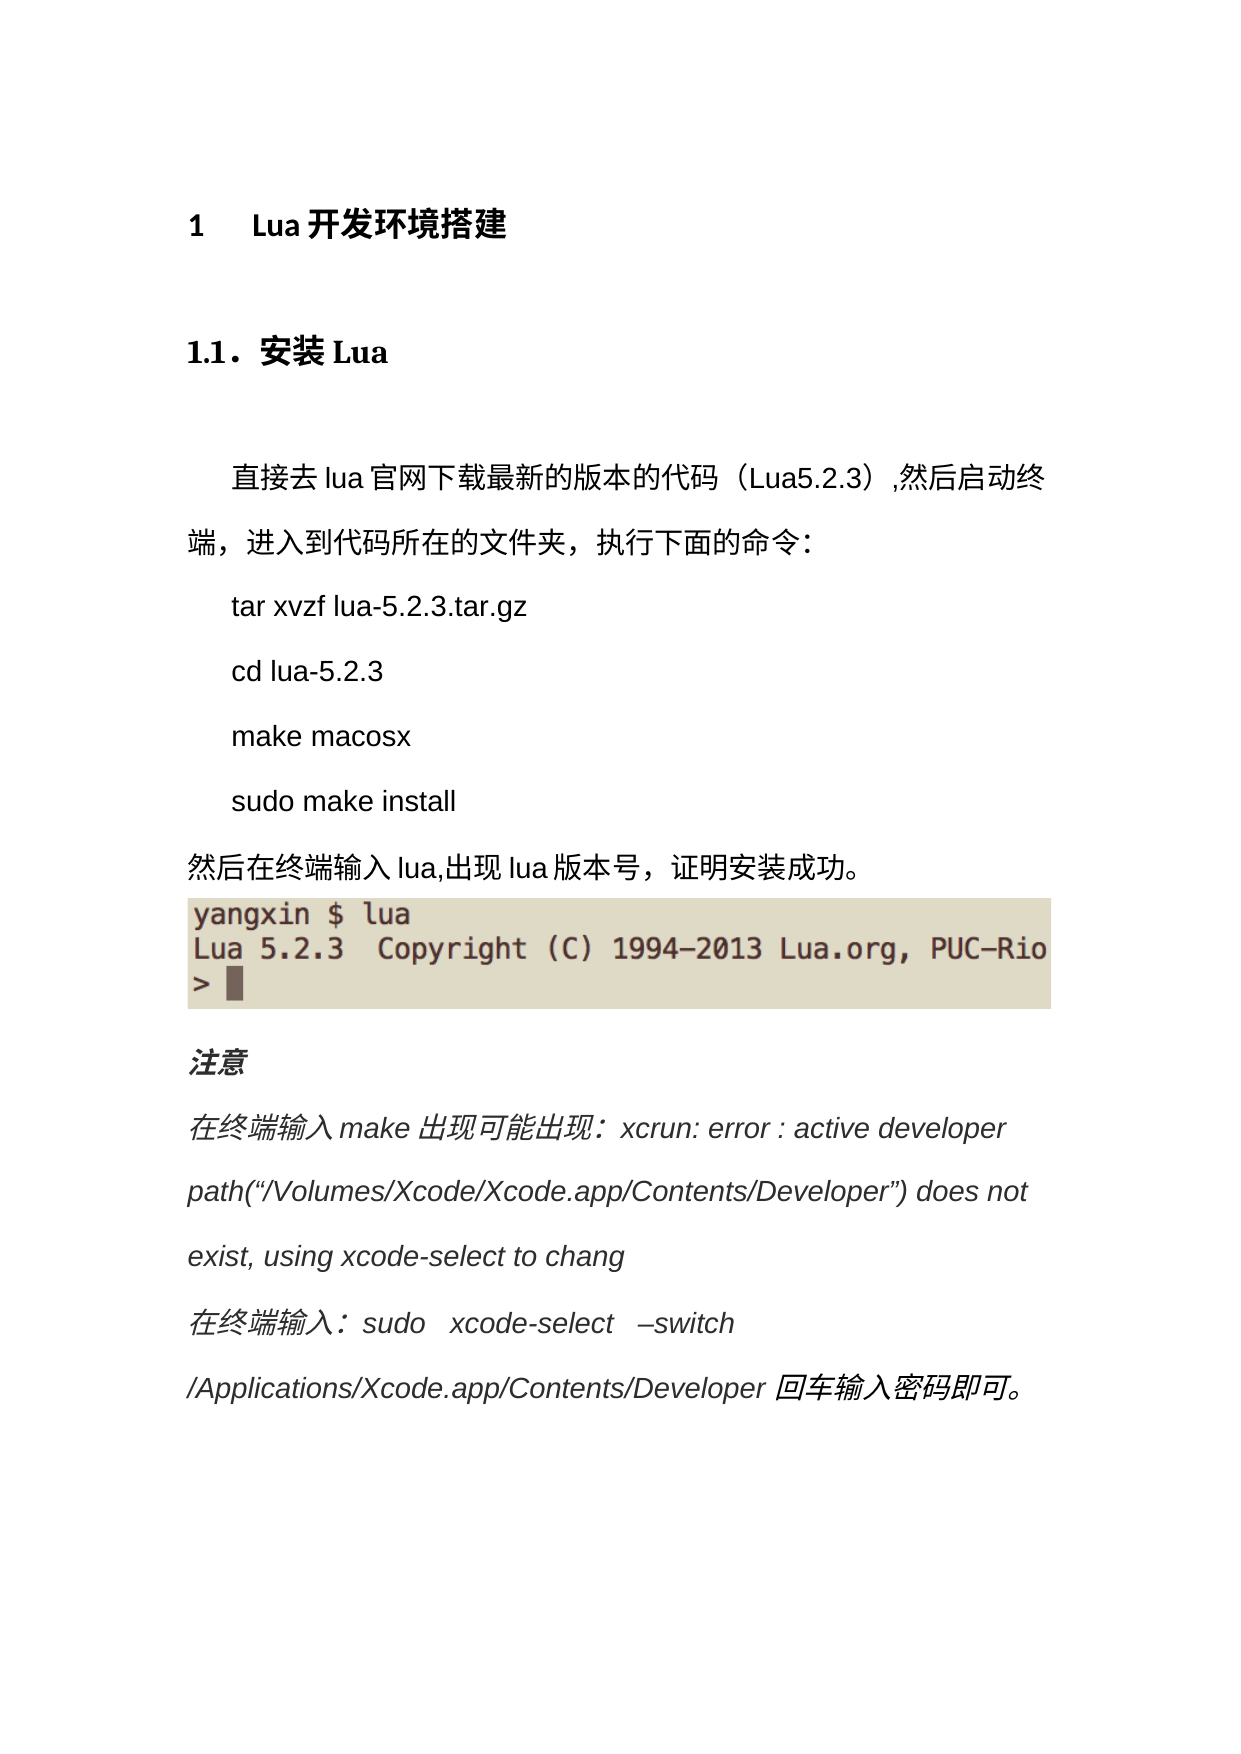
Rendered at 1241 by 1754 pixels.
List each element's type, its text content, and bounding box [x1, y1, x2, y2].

picture [187, 898, 1052, 1009]
subtitle 1.1．安装Lua [187, 316, 1053, 381]
text make macosx [187, 703, 1053, 768]
text 在终端输入：sudo xcode-select –switch /Applications/Xcode.app/Contents/Developer 回车输入密码即可。 [187, 1288, 1053, 1418]
text cd lua-5.2.3 [187, 638, 1053, 703]
text 然后在终端输入lua,出现lua版本号，证明安装成功。 [187, 833, 1053, 898]
text 直接去lua官网下载最新的版本的代码（Lua5.2.3）,然后启动终端，进入到代码所在的文件夹，执行下面的命令： [187, 443, 1053, 573]
text 注意 [187, 1028, 1053, 1093]
subtitle Lua开发环境搭建 [187, 189, 1053, 254]
text sudo make install [187, 768, 1053, 833]
text tar xvzf lua-5.2.3.tar.gz [187, 573, 1053, 638]
text 在终端输入make出现可能出现：xcrun: error : active developer path(“/Volumes/Xcode/Xcode.app/Contents/Developer”) does not exist, using xcode-select to chang [187, 1093, 1053, 1288]
